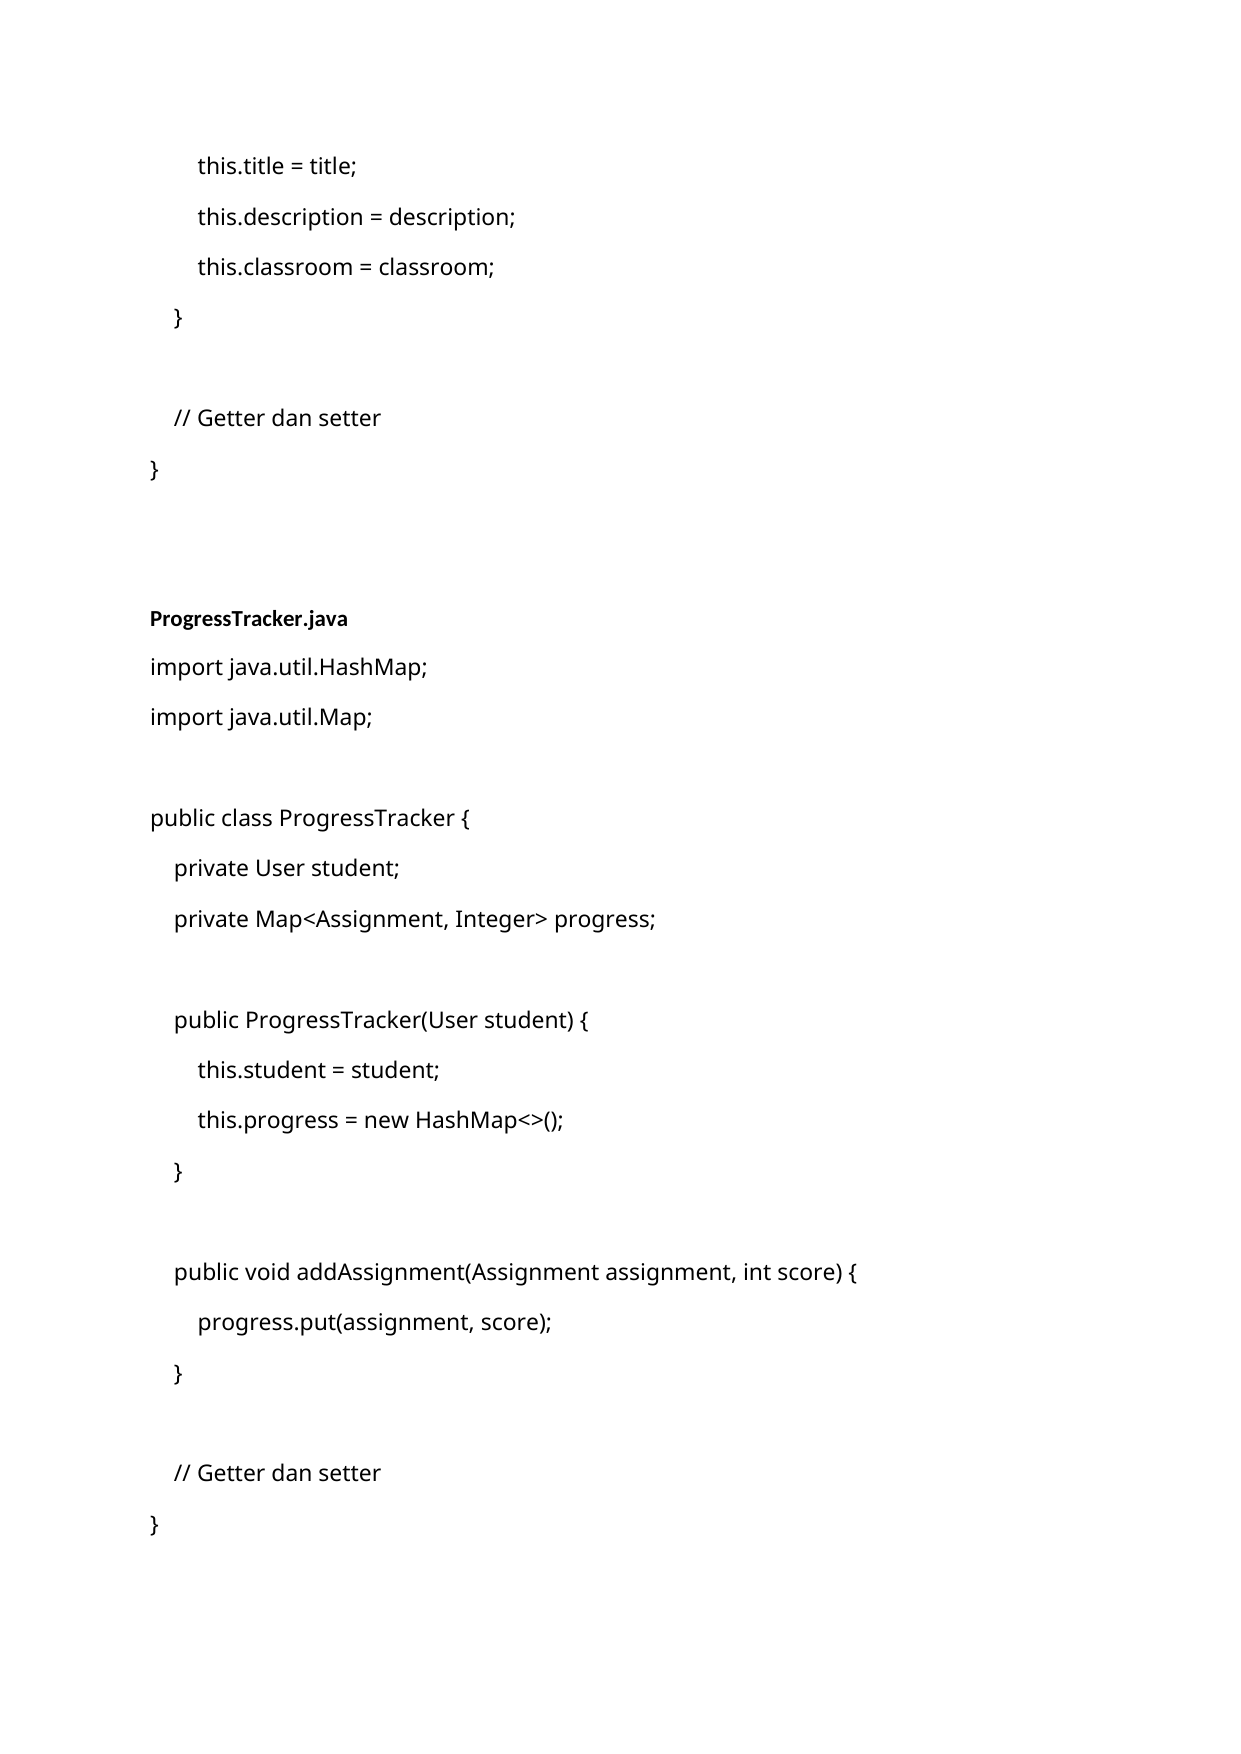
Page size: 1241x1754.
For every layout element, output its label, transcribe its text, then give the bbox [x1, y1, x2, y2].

text this.classroom = classroom; [150, 251, 1090, 282]
text public ProgressTracker(User student) { [150, 1003, 1090, 1035]
text public class ProgressTracker { [150, 802, 1090, 833]
text } [150, 452, 1090, 484]
text public void addAssignment(Assignment assignment, int score) { [150, 1256, 1090, 1287]
text this.title = title; [150, 150, 1090, 181]
text ProgressTracker.java [150, 604, 1090, 632]
text } [150, 1356, 1090, 1388]
text import java.util.HashMap; [150, 651, 1090, 682]
text } [150, 301, 1090, 332]
text this.student = student; [150, 1054, 1090, 1085]
text private User student; [150, 852, 1090, 883]
text // Getter dan setter [150, 402, 1090, 433]
text progress.put(assignment, score); [150, 1306, 1090, 1337]
text private Map<Assignment, Integer> progress; [150, 903, 1090, 934]
text // Getter dan setter [150, 1457, 1090, 1488]
text } [150, 1155, 1090, 1186]
text this.progress = new HashMap<>(); [150, 1104, 1090, 1136]
text this.description = description; [150, 200, 1090, 232]
text import java.util.Map; [150, 701, 1090, 732]
text } [150, 1508, 1090, 1539]
